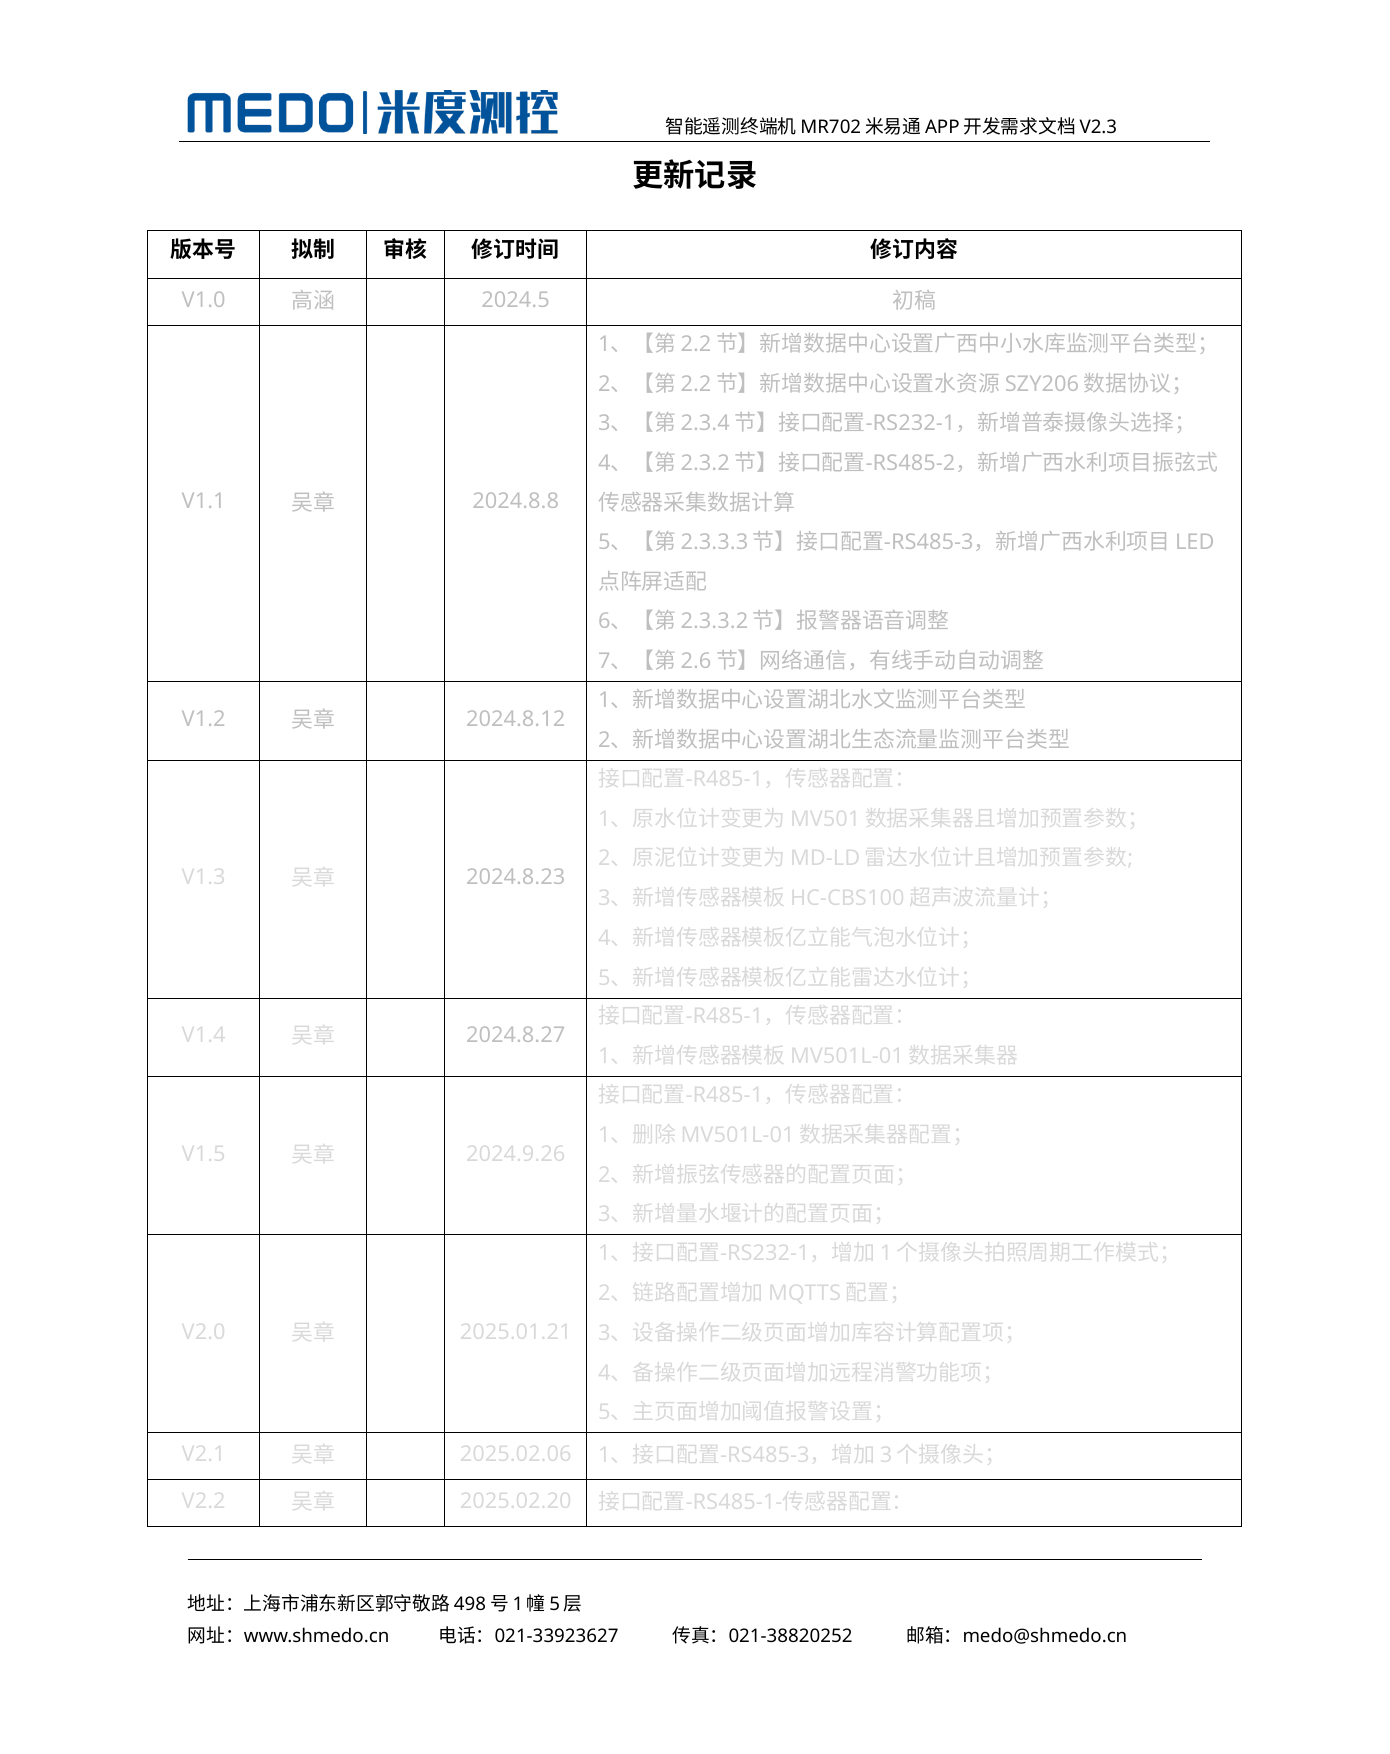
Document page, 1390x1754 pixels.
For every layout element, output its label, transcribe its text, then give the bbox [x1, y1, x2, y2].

table_cell 接口配置-R485-1，传感器配置： 删除MV501L-01数据采集器配置； 新增振弦传感器的配置页面； 新增量水堰计的配置页面； [587, 1077, 1241, 1234]
table_cell V1.5 [148, 1077, 259, 1234]
table_header 拟制 [260, 231, 366, 278]
table_cell 2025.01.21 [445, 1235, 586, 1432]
table_cell 吴章 [260, 326, 366, 681]
picture [187, 90, 558, 134]
table_cell 2024.9.26 [445, 1077, 586, 1234]
table_cell [367, 1433, 444, 1479]
table_cell V2.1 [148, 1433, 259, 1479]
table_cell 吴章 [260, 1235, 366, 1432]
table_cell V1.2 [148, 682, 259, 760]
table_cell [367, 326, 444, 681]
table_cell V2.0 [148, 1235, 259, 1432]
table_cell [367, 279, 444, 325]
table_cell 吴章 [260, 682, 366, 760]
table_cell 2024.8.27 [445, 999, 586, 1076]
table_cell 接口配置-R485-1，传感器配置： 新增传感器模板MV501L-01数据采集器 [587, 999, 1241, 1076]
table_cell 接口配置-RS485-3，增加3个摄像头； [587, 1433, 1241, 1479]
table_cell 高涵 [260, 279, 366, 325]
table_cell [367, 761, 444, 997]
table_cell 吴章 [260, 761, 366, 997]
table_cell V1.0 [148, 279, 259, 325]
table_cell [367, 682, 444, 760]
table_cell [367, 999, 444, 1076]
table_cell V1.1 [148, 326, 259, 681]
table_cell [367, 1235, 444, 1432]
table_cell V1.3 [148, 761, 259, 997]
table_cell 2024.8.23 [445, 761, 586, 997]
table_cell 初稿 [587, 279, 1241, 325]
table_header 修订内容 [587, 231, 1241, 278]
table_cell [587, 1480, 1241, 1526]
table_cell 吴章 [260, 1433, 366, 1479]
table_cell V2.2 [148, 1480, 259, 1526]
table_cell 吴章 [260, 1480, 366, 1526]
table_cell 吴章 [260, 999, 366, 1076]
table_cell 2025.02.06 [445, 1433, 586, 1479]
table_cell 1、新增数据中心设置湖北水文监测平台类型 2、新增数据中心设置湖北生态流量监测平台类型 [587, 682, 1241, 760]
table_cell 2024.8.8 [445, 326, 586, 681]
table_cell 2024.8.12 [445, 682, 586, 760]
table_cell [367, 1480, 444, 1526]
table_cell [367, 1077, 444, 1234]
table_cell 接口配置-R485-1，传感器配置： 原水位计变更为MV501数据采集器且增加预置参数； 原泥位计变更为MD-LD雷达水位计且增加预置参数; 新增传感器模板HC-CBS100超声波流量计； 新增传感器模板亿立能气泡水位计； 新增传感器模板亿立能雷达水位计； [587, 761, 1241, 997]
table_header 审核 [367, 231, 444, 278]
table_cell 接口配置-RS232-1，增加1个摄像头拍照周期工作模式； 链路配置增加MQTTS配置； 设备操作二级页面增加库容计算配置项； 备操作二级页面增加远程消警功能项； 主页面增加阈值报警设置； [587, 1235, 1241, 1432]
table_cell 【第2.2节】新增数据中心设置广西中小水库监测平台类型； 【第2.2节】新增数据中心设置水资源SZY206数据协议； 【第2.3.4节】接口配置-RS232-1，新增普泰摄像头选择； 【第2.3.2节】接口配置-RS485-2，新增广西水利项目振弦式传感器采集数据计算 【第2.3.3.3节】接口配置-RS485-3，新增广西水利项目LED点阵屏适配 【第2.3.3.2节】报警器语音调整 【第2.6节】网络通信，有线手动自动调整 [587, 326, 1241, 681]
table_header 修订时间 [445, 231, 586, 278]
table_cell 2025.02.20 [445, 1480, 586, 1526]
table_header 版本号 [148, 231, 259, 278]
table_cell 吴章 [260, 1077, 366, 1234]
table_cell 2024.5 [445, 279, 586, 325]
text 更新记录 [187, 150, 1202, 195]
table_cell V1.4 [148, 999, 259, 1076]
